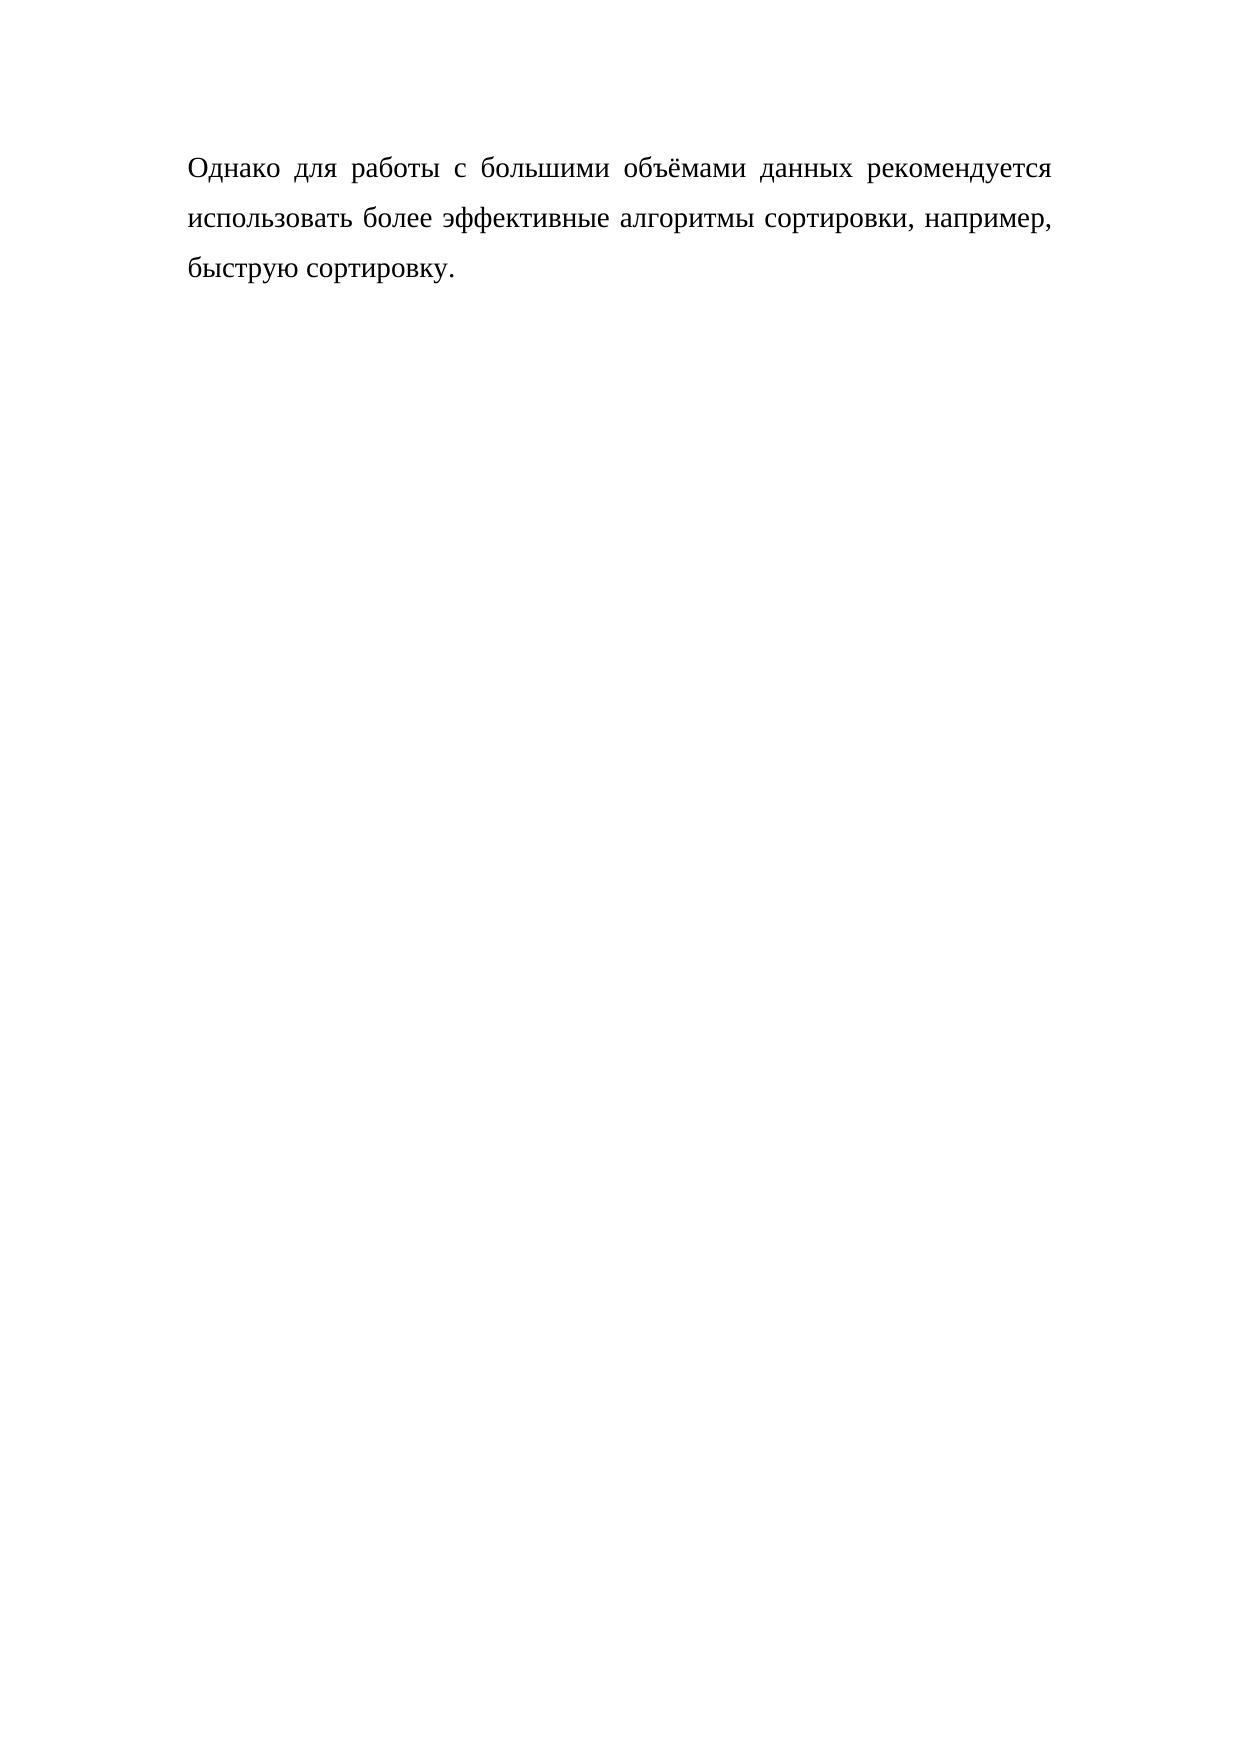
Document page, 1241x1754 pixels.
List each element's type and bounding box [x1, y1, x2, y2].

text [187, 150, 1053, 284]
